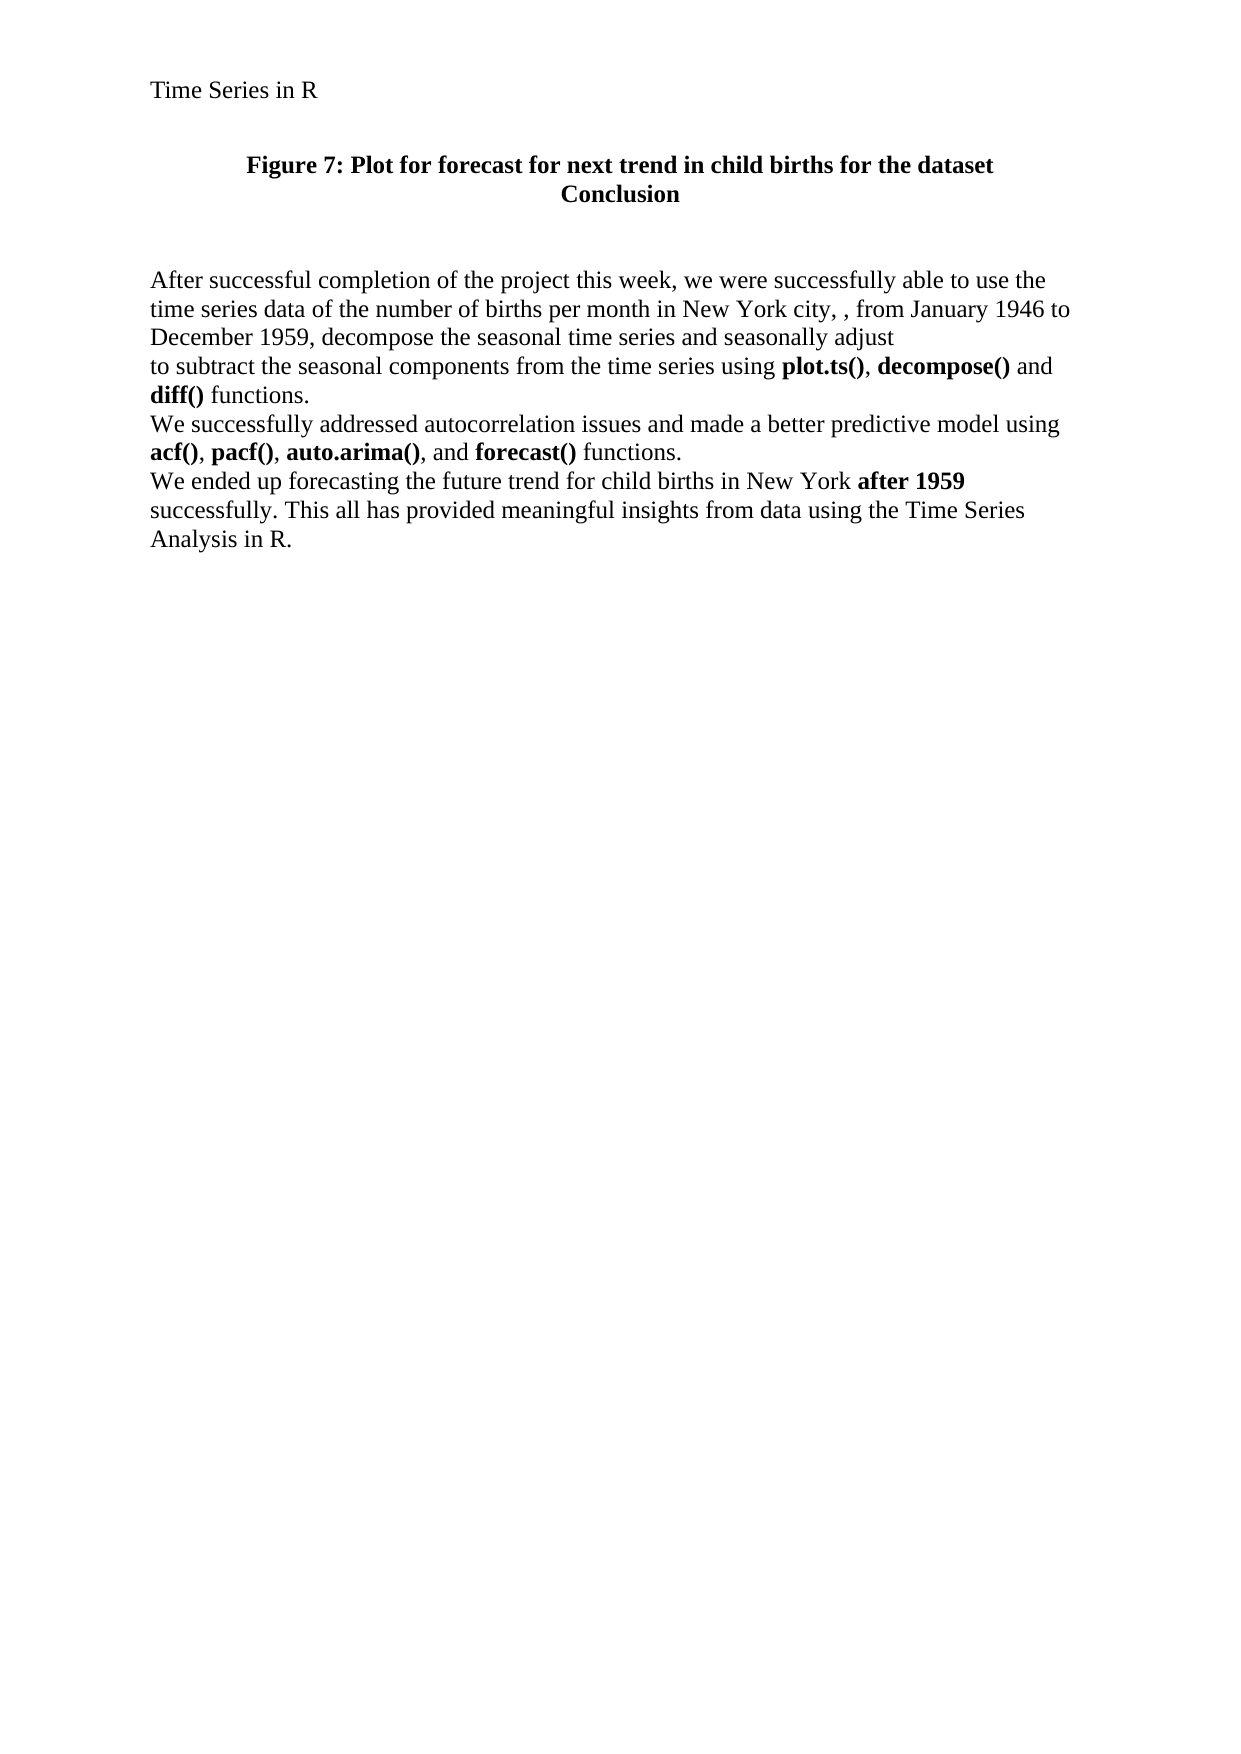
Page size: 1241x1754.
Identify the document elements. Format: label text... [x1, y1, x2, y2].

text We ended up forecasting the future trend for child births in New York after 1959 successfully. This all has provided meaningful insights from data using the Time Series Analysis in R. [150, 466, 1090, 552]
text After successful completion of the project this week, we were successfully able to use the [150, 265, 1090, 294]
text Conclusion [150, 179, 1090, 207]
text We successfully addressed autocorrelation issues and made a better predictive model using acf(), pacf(), auto.arima(), and forecast() functions. [150, 409, 1090, 466]
text Figure 7: Plot for forecast for next trend in child births for the dataset [150, 150, 1090, 179]
text time series data of the number of births per month in New York city, , from January 1946 to December 1959, decompose the seasonal time series and seasonally adjust [150, 294, 1090, 351]
text to subtract the seasonal components from the time series using plot.ts(), decompose() and diff() functions. [150, 351, 1090, 409]
